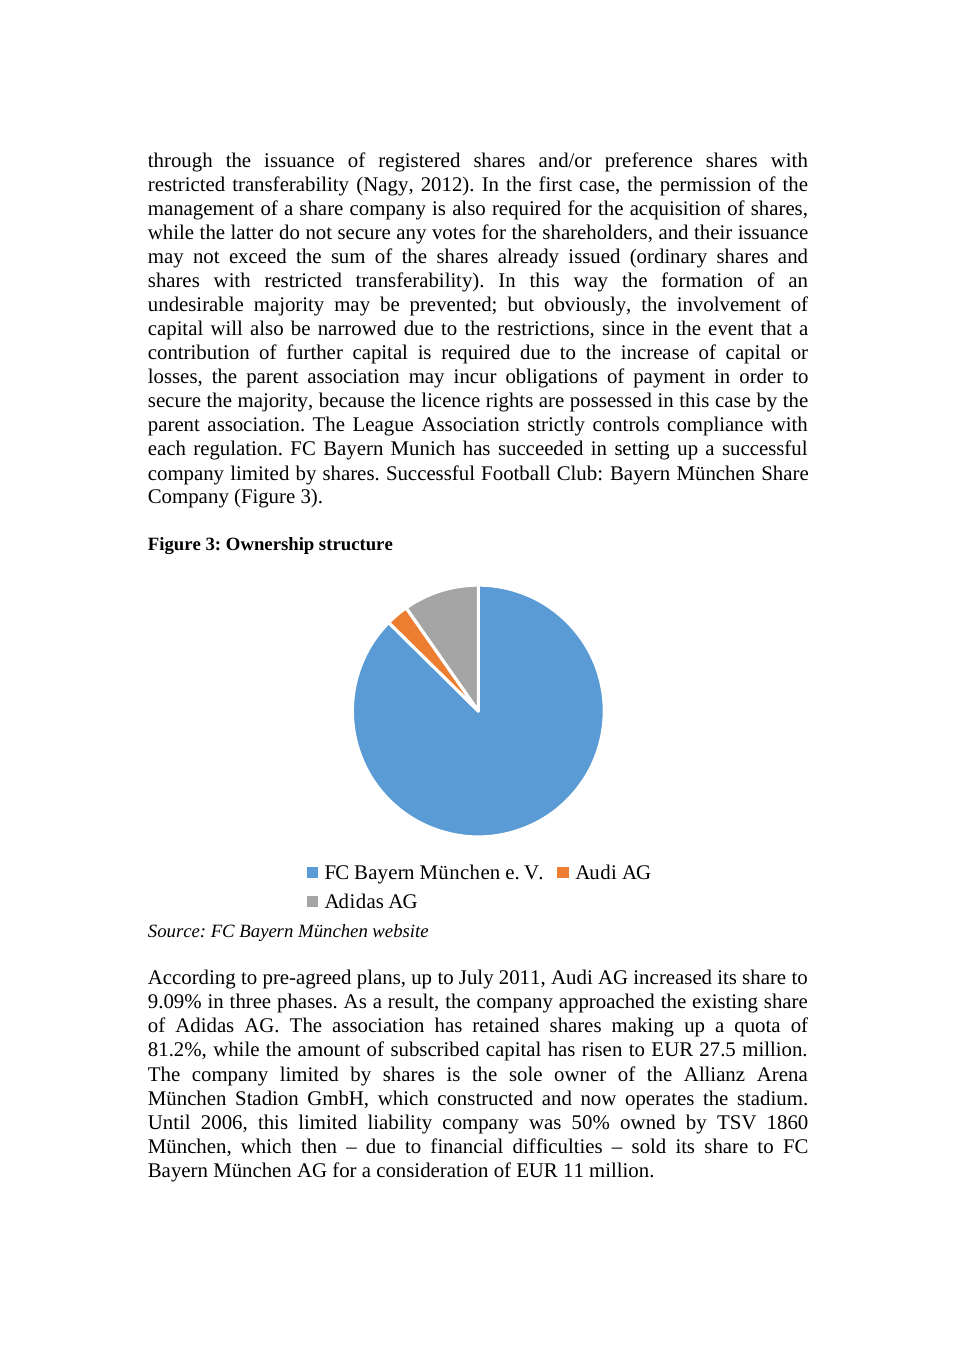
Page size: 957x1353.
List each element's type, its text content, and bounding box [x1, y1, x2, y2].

text Source: FC Bayern München website [148, 919, 809, 941]
text Figure 3: Ownership structure [148, 533, 809, 554]
text According to pre-agreed plans, up to July 2011, Audi AG increased its share to 9.09% in three phases. As a result, the company approached the existing share of Adidas AG. The association has retained shares making up a quota of 81.2%, while the amount of subscribed capital has risen to EUR 27.5 million. The company limited by shares is the sole owner of the Allianz Arena München Stadion GmbH, which constructed and now operates the stadium. Until 2006, this limited liability company was 50% owned by TSV 1860 München, which then – due to financial difficulties – sold its share to FC Bayern München AG for a consideration of EUR 11 million. [148, 965, 809, 1182]
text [148, 148, 809, 508]
